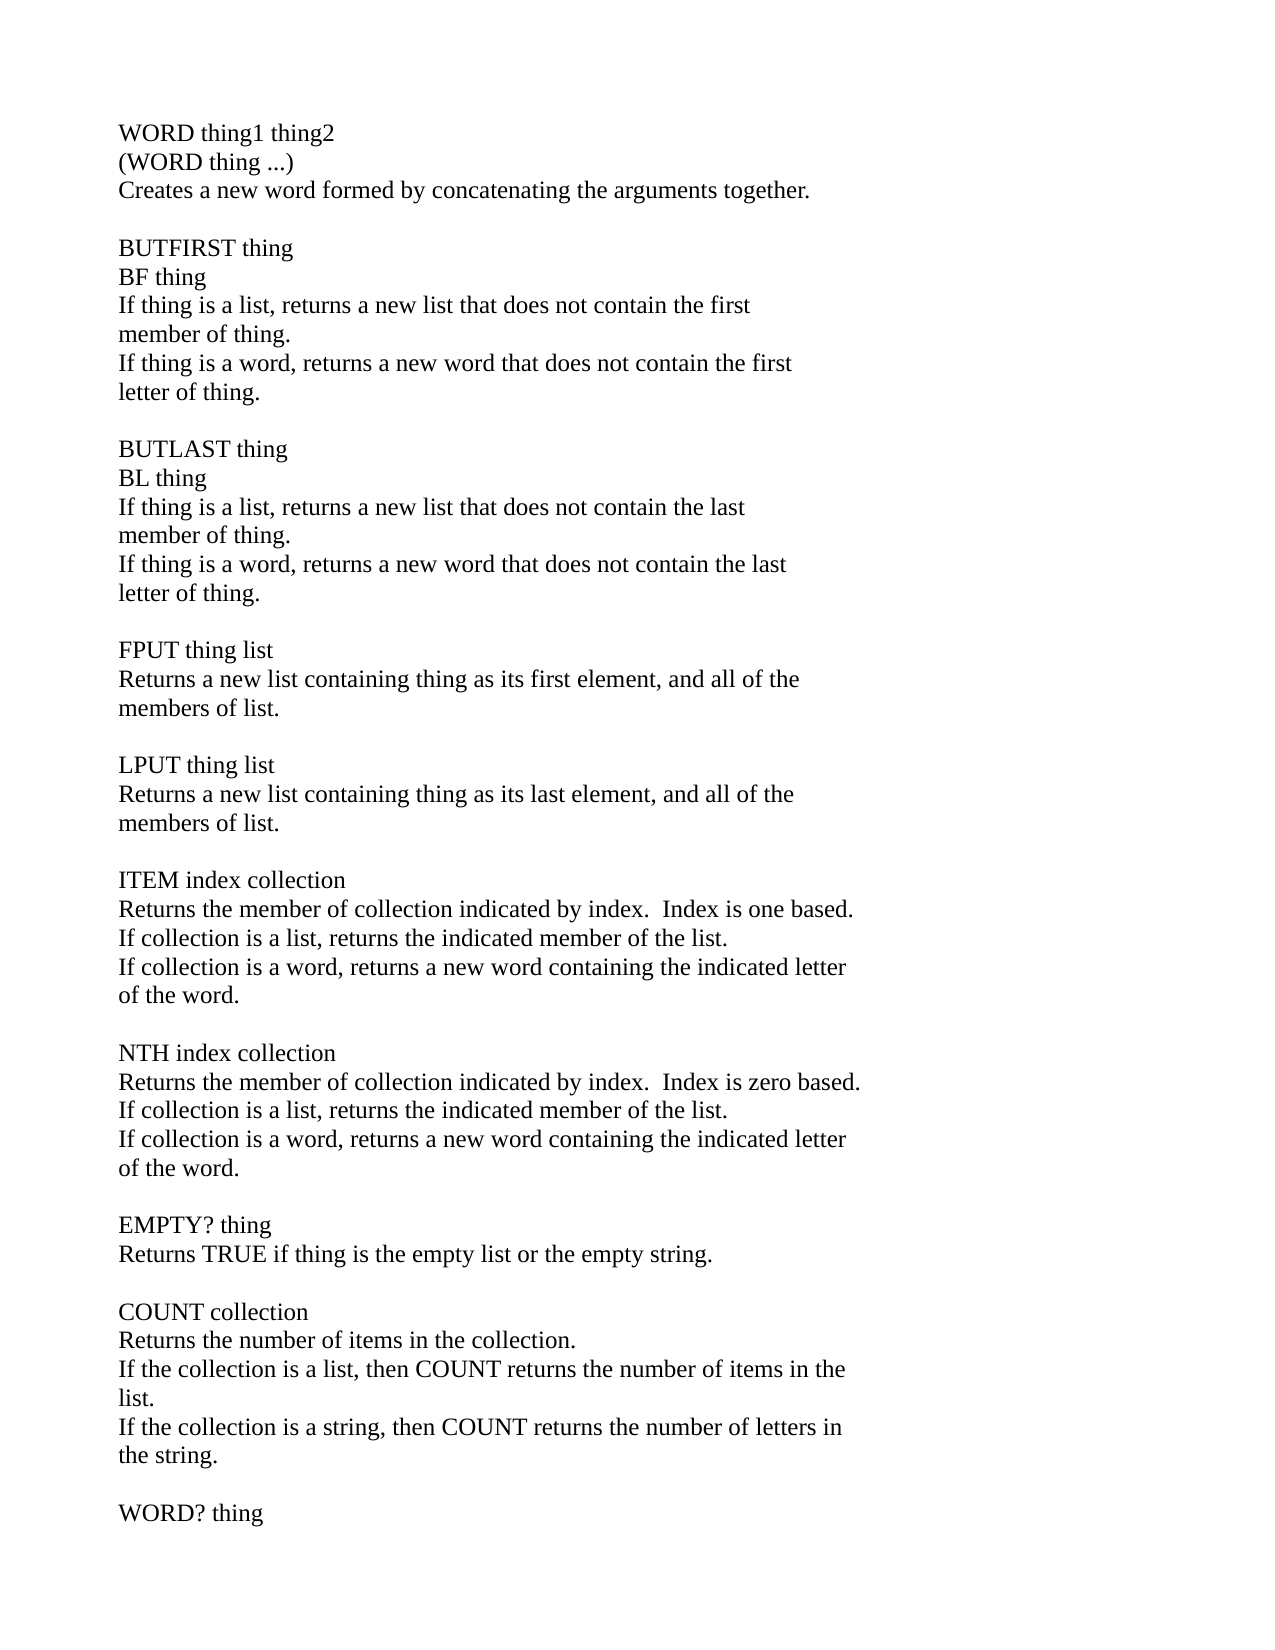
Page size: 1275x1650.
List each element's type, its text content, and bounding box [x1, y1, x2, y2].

text If collection is a list, returns the indicated member of the list. [118, 1096, 1157, 1124]
text Creates a new word formed by concatenating the arguments together. [118, 176, 1157, 204]
text LPUT thing list [118, 751, 1157, 779]
text If collection is a word, returns a new word containing the indicated letter [118, 952, 1157, 981]
text WORD? thing [118, 1498, 1157, 1527]
text member of thing. [118, 319, 1157, 348]
text of the word. [118, 981, 1157, 1009]
text If the collection is a string, then COUNT returns the number of letters in [118, 1412, 1157, 1441]
text BUTLAST thing [118, 434, 1157, 463]
text Returns the member of collection indicated by index. Index is one based. [118, 894, 1157, 923]
text Returns the member of collection indicated by index. Index is zero based. [118, 1067, 1157, 1096]
text FPUT thing list [118, 636, 1157, 664]
text (WORD thing ...) [118, 147, 1157, 176]
text Returns the number of items in the collection. [118, 1326, 1157, 1354]
text ITEM index collection [118, 866, 1157, 894]
text the string. [118, 1441, 1157, 1469]
text COUNT collection [118, 1297, 1157, 1326]
text of the word. [118, 1153, 1157, 1182]
text If the collection is a list, then COUNT returns the number of items in the [118, 1354, 1157, 1383]
text Returns a new list containing thing as its first element, and all of the [118, 664, 1157, 693]
text members of list. [118, 693, 1157, 722]
text NTH index collection [118, 1038, 1157, 1067]
text BL thing [118, 463, 1157, 492]
text If collection is a word, returns a new word containing the indicated letter [118, 1124, 1157, 1153]
text list. [118, 1383, 1157, 1412]
text If thing is a list, returns a new list that does not contain the first [118, 291, 1157, 319]
text letter of thing. [118, 377, 1157, 406]
text Returns TRUE if thing is the empty list or the empty string. [118, 1239, 1157, 1268]
text EMPTY? thing [118, 1211, 1157, 1239]
text letter of thing. [118, 578, 1157, 607]
text If thing is a word, returns a new word that does not contain the first [118, 348, 1157, 377]
text members of list. [118, 808, 1157, 837]
text If collection is a list, returns the indicated member of the list. [118, 923, 1157, 952]
text BF thing [118, 262, 1157, 291]
text If thing is a list, returns a new list that does not contain the last [118, 492, 1157, 521]
text If thing is a word, returns a new word that does not contain the last [118, 549, 1157, 578]
text Returns a new list containing thing as its last element, and all of the [118, 779, 1157, 808]
text member of thing. [118, 521, 1157, 549]
text WORD thing1 thing2 [118, 118, 1157, 147]
text BUTFIRST thing [118, 233, 1157, 262]
